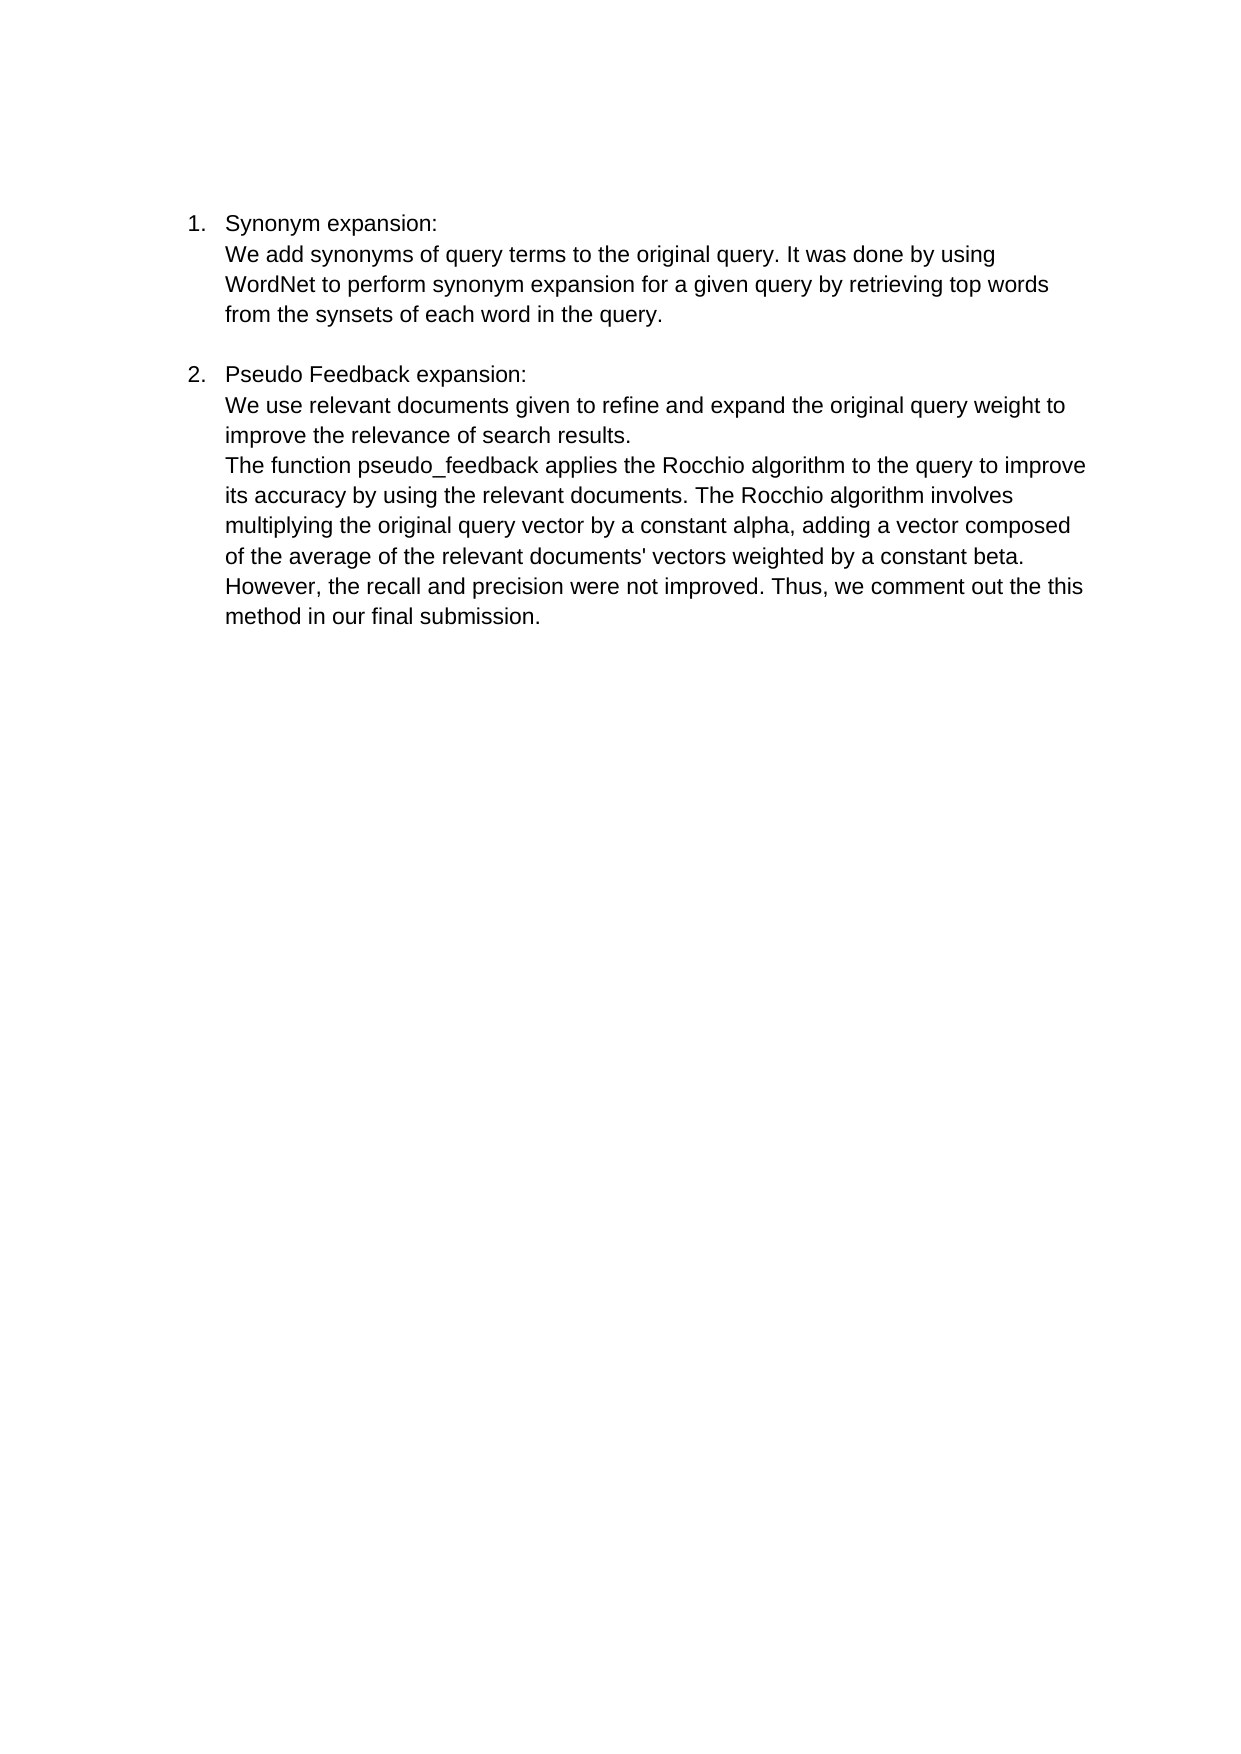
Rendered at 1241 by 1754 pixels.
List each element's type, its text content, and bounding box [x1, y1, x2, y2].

list Synonym expansion: [187, 210, 1090, 237]
text However, the recall and precision were not improved. Thus, we comment out the this method in our final submission. [225, 573, 1090, 629]
list Pseudo Feedback expansion: [187, 361, 1090, 388]
text We add synonyms of query terms to the original query. It was done by using WordNet to perform synonym expansion for a given query by retrieving top words from the synsets of each word in the query. [225, 241, 1090, 327]
text We use relevant documents given to refine and expand the original query weight to improve the relevance of search results. [225, 392, 1090, 448]
text The function pseudo_feedback applies the Rocchio algorithm to the query to improve its accuracy by using the relevant documents. The Rocchio algorithm involves multiplying the original query vector by a constant alpha, adding a vector composed of the average of the relevant documents' vectors weighted by a constant beta. [225, 452, 1090, 569]
